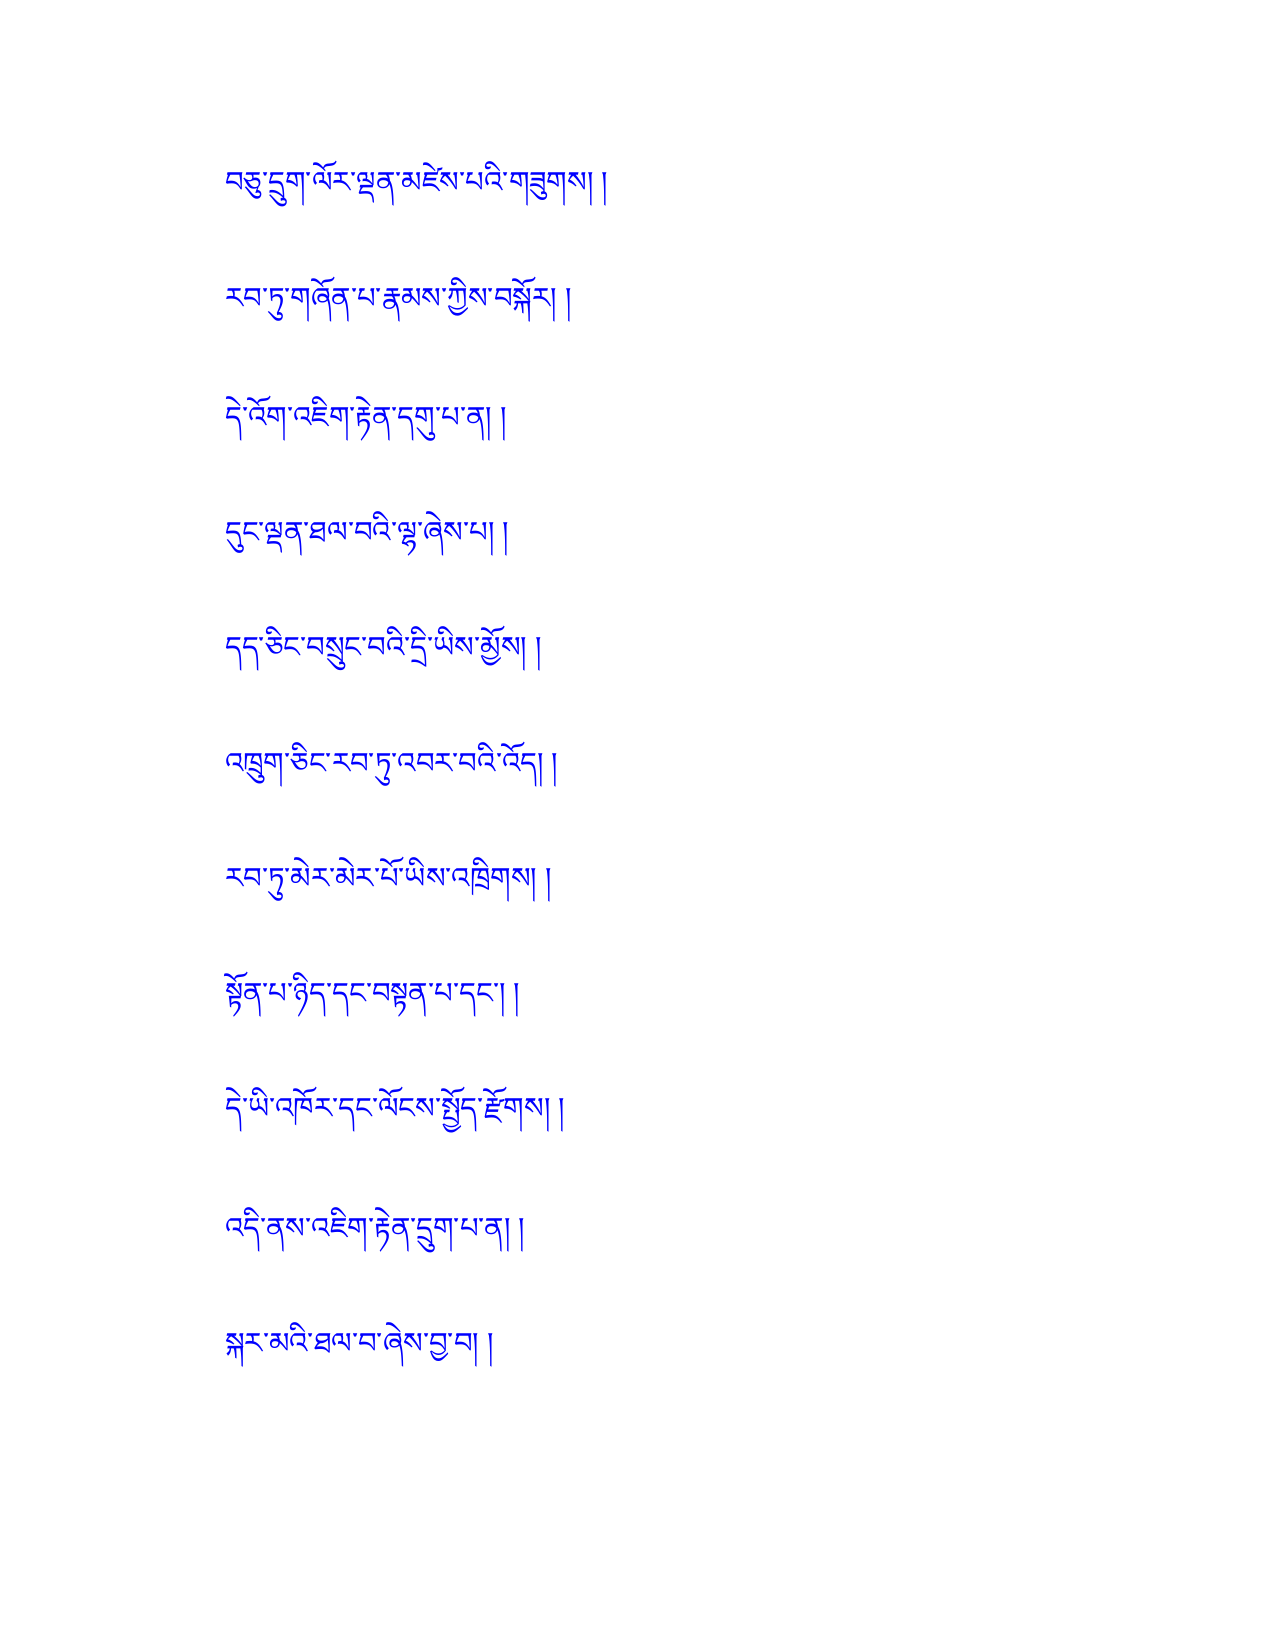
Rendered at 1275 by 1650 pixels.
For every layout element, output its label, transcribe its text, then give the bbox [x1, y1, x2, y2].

text འདི་ནས་འཇིག་རྟེན་དྲུག་པ་ན། ། [225, 1195, 1050, 1277]
text དེ་ཡི་འཁོར་དང་ལོངས་སྤྱོད་རྫོགས། ། [225, 1076, 1050, 1158]
text དུང་ལྡན་ཐལ་བའི་ལྷ་ཞེས་པ། ། [225, 500, 1050, 582]
text དེ་འོག་འཇིག་རྟེན་དགུ་པ་ན། ། [225, 384, 1050, 467]
text འཁྲུག་ཅིང་རབ་ཏུ་འབར་བའི་འོད། ། [225, 730, 1050, 812]
text རབ་ཏུ་མེར་མེར་པོ་ཡིས་འཁྲིགས། ། [225, 845, 1050, 927]
text སྟོན་པ་ཉིད་དང་བསྟན་པ་དང༌། ། [225, 961, 1050, 1043]
text དད་ཅིང་བསྲུང་བའི་དྲི་ཡིས་མྱོས། ། [225, 615, 1050, 697]
text རབ་ཏུ་གཞོན་པ་རྣམས་ཀྱིས་བསྐོར། ། [225, 265, 1050, 347]
text བཅུ་དྲུག་ལོར་ལྡན་མཛེས་པའི་གཟུགས། ། [225, 150, 1050, 232]
text སྐར་མའི་ཐལ་བ་ཞེས་བྱ་བ། ། [225, 1310, 1050, 1392]
